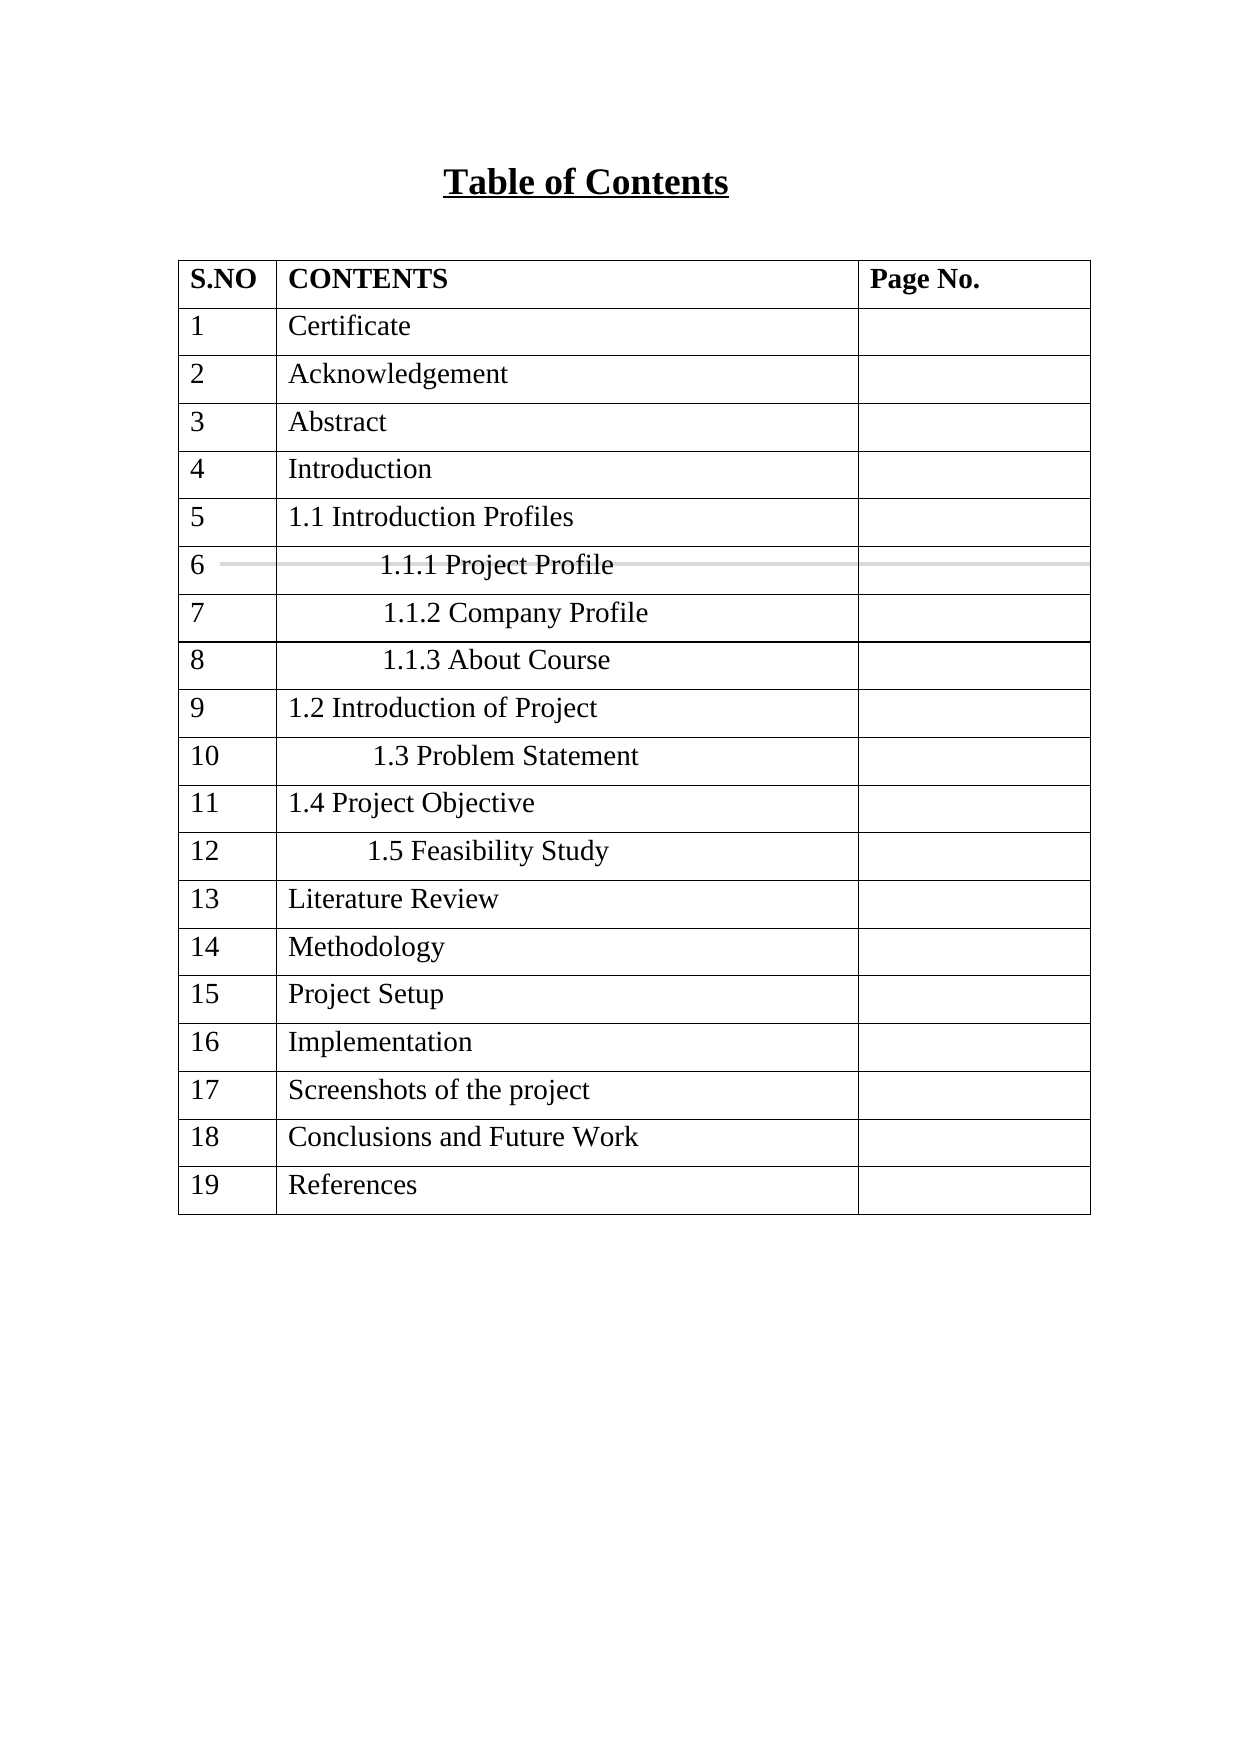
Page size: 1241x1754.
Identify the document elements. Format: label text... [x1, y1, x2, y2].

table_cell [859, 976, 1090, 1023]
table_cell [859, 595, 1090, 641]
table_cell [859, 1167, 1090, 1214]
table_cell [859, 786, 1090, 832]
table_cell Introduction [277, 452, 858, 498]
table_cell Project Setup [277, 976, 858, 1023]
table_cell 19 [179, 1167, 276, 1214]
table_header CONTENTS [277, 261, 858, 307]
table_cell 1.1 Introduction Profiles [277, 499, 858, 546]
table_cell 1.5 Feasibility Study [277, 833, 858, 880]
table_cell [859, 1120, 1090, 1166]
table_cell [859, 404, 1090, 451]
table_cell [859, 547, 1090, 594]
table_cell 3 [179, 404, 276, 451]
table_cell [859, 738, 1090, 784]
table_cell 1.1.1 Project Profile [277, 547, 858, 594]
table_cell Abstract [277, 404, 858, 451]
table_cell [859, 881, 1090, 928]
table_cell References [277, 1167, 858, 1214]
table_cell 16 [179, 1024, 276, 1071]
text Table of Contents [148, 159, 1024, 202]
table_cell [859, 833, 1090, 880]
table_cell 15 [179, 976, 276, 1023]
table_cell 12 [179, 833, 276, 880]
table_cell Acknowledgement [277, 356, 858, 403]
table_cell 8 [179, 643, 276, 689]
table_cell 1.4 Project Objective [277, 786, 858, 832]
table_cell Literature Review [277, 881, 858, 928]
table_cell 5 [179, 499, 276, 546]
table_cell 9 [179, 690, 276, 737]
table_cell 1.1.3 About Course [277, 643, 858, 689]
table_cell 14 [179, 929, 276, 975]
table_cell Methodology [277, 929, 858, 975]
table_cell 13 [179, 881, 276, 928]
table_cell 1 [179, 309, 276, 355]
table_cell 1.2 Introduction of Project [277, 690, 858, 737]
table_cell 4 [179, 452, 276, 498]
table_cell Screenshots of the project [277, 1072, 858, 1118]
table_cell Certificate [277, 309, 858, 355]
table_header Page No. [859, 261, 1090, 307]
table_cell [859, 690, 1090, 737]
table_cell 10 [179, 738, 276, 784]
table_cell 7 [179, 595, 276, 641]
table_cell [859, 1024, 1090, 1071]
table_cell [859, 309, 1090, 355]
table_cell 17 [179, 1072, 276, 1118]
table_cell 1.1.2 Company Profile [277, 595, 858, 641]
table_cell [859, 643, 1090, 689]
table_cell [859, 452, 1090, 498]
table_cell [859, 356, 1090, 403]
table_cell 6 [179, 547, 276, 594]
table_cell 18 [179, 1120, 276, 1166]
table_cell [859, 929, 1090, 975]
table_header S.NO [179, 261, 276, 307]
table_cell Conclusions and Future Work [277, 1120, 858, 1166]
table_cell 1.3 Problem Statement [277, 738, 858, 784]
table_cell Implementation [277, 1024, 858, 1071]
table_cell [859, 499, 1090, 546]
table_cell [859, 1072, 1090, 1118]
table_cell 2 [179, 356, 276, 403]
table_cell 11 [179, 786, 276, 832]
